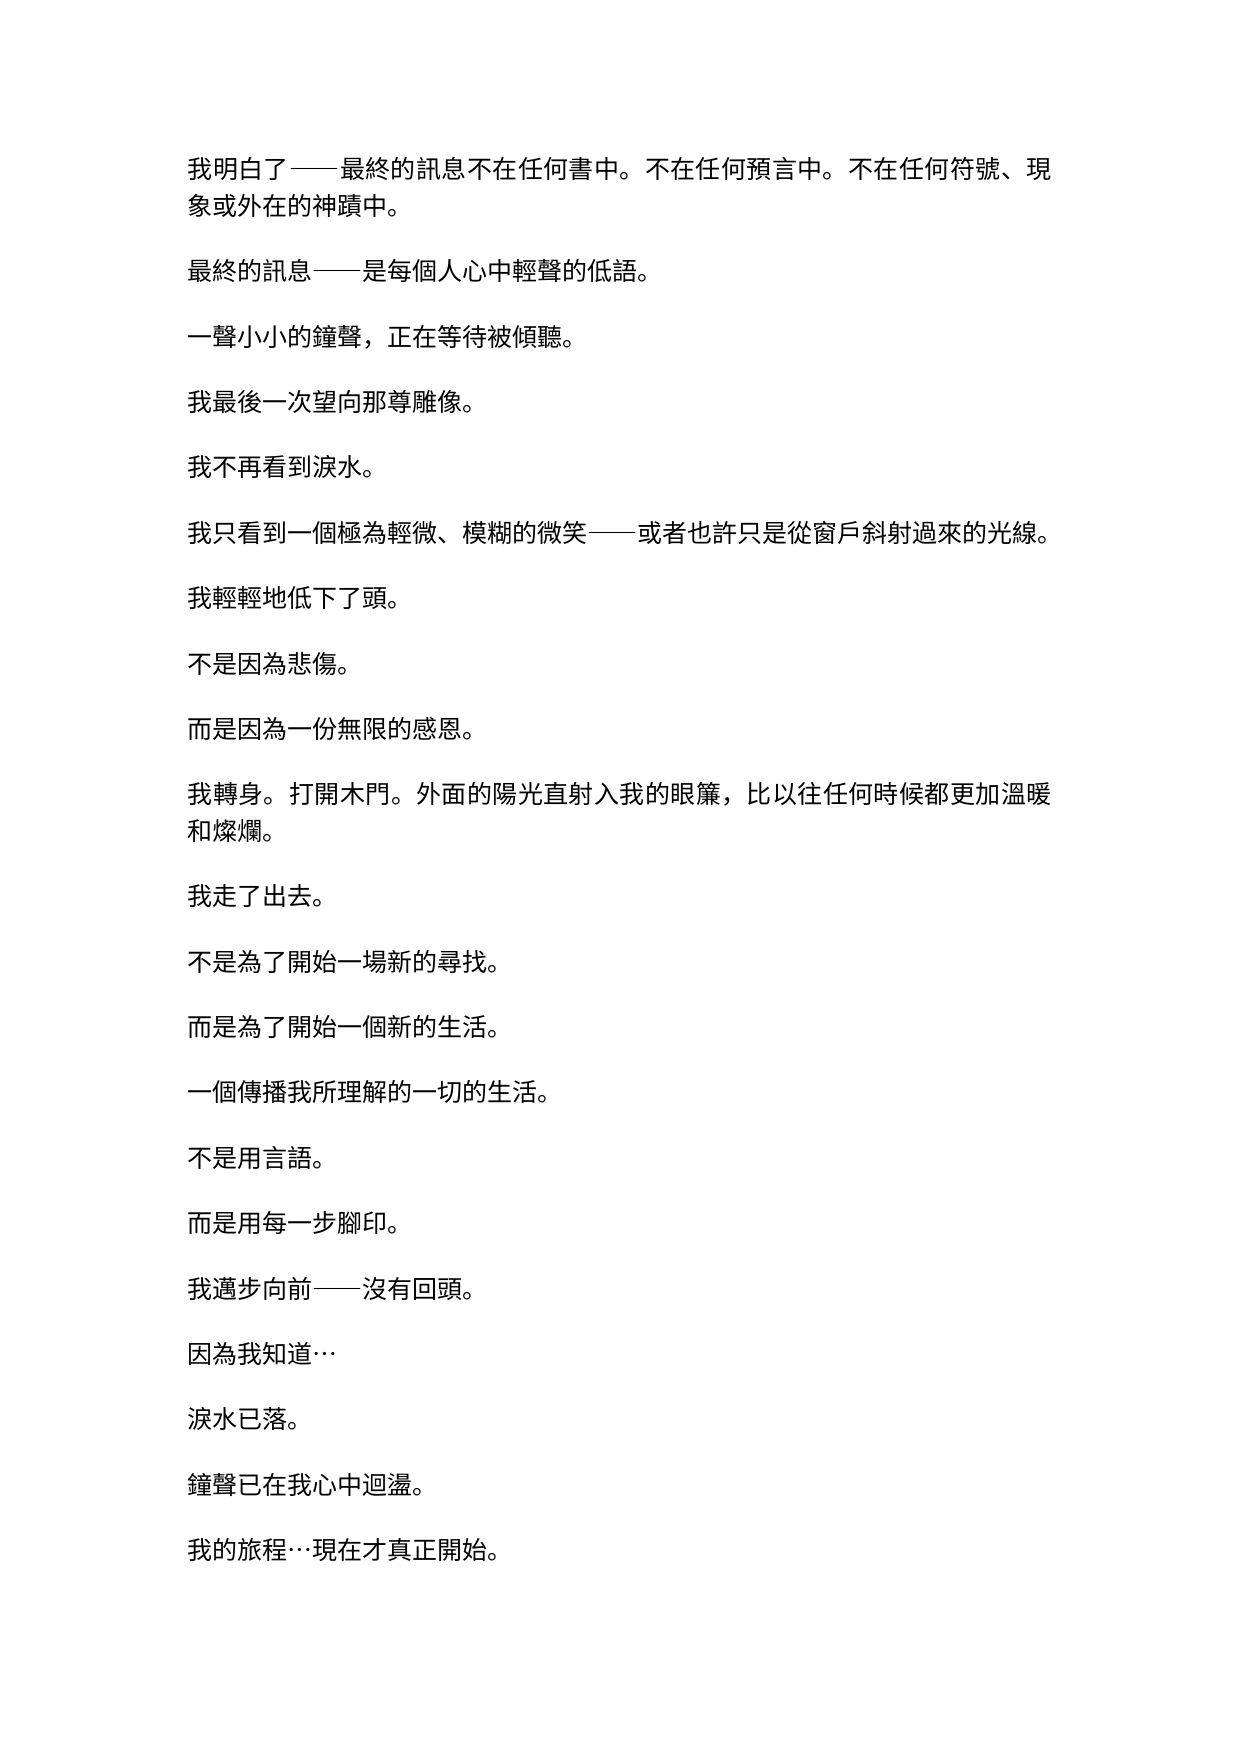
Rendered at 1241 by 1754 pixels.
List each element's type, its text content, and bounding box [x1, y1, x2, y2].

text 我走了出去。 [187, 877, 1053, 913]
text 我明白了——最終的訊息不在任何書中。不在任何預言中。不在任何符號、現象或外在的神蹟中。 [187, 150, 1053, 222]
text 最終的訊息——是每個人心中輕聲的低語。 [187, 252, 1053, 288]
text 而是因為一份無限的感恩。 [187, 709, 1053, 746]
text 而是用每一步腳印。 [187, 1204, 1053, 1240]
text 我輕輕地低下了頭。 [187, 579, 1053, 615]
text 我轉身。打開木門。外面的陽光直射入我的眼簾，比以往任何時候都更加溫暖和燦爛。 [187, 775, 1053, 847]
text 不是因為悲傷。 [187, 644, 1053, 680]
text 不是為了開始一場新的尋找。 [187, 942, 1053, 978]
text 淚水已落。 [187, 1400, 1053, 1436]
text 一聲小小的鐘聲，正在等待被傾聽。 [187, 317, 1053, 353]
text 我最後一次望向那尊雕像。 [187, 382, 1053, 419]
text 我不再看到淚水。 [187, 448, 1053, 484]
text 一個傳播我所理解的一切的生活。 [187, 1073, 1053, 1109]
text 我只看到一個極為輕微、模糊的微笑——或者也許只是從窗戶斜射過來的光線。 [187, 513, 1053, 549]
text 我的旅程…現在才真正開始。 [187, 1531, 1053, 1567]
text 不是用言語。 [187, 1138, 1053, 1174]
text 而是為了開始一個新的生活。 [187, 1007, 1053, 1044]
text 鐘聲已在我心中迴盪。 [187, 1465, 1053, 1502]
text 我邁步向前——沒有回頭。 [187, 1269, 1053, 1305]
text 因為我知道… [187, 1334, 1053, 1371]
